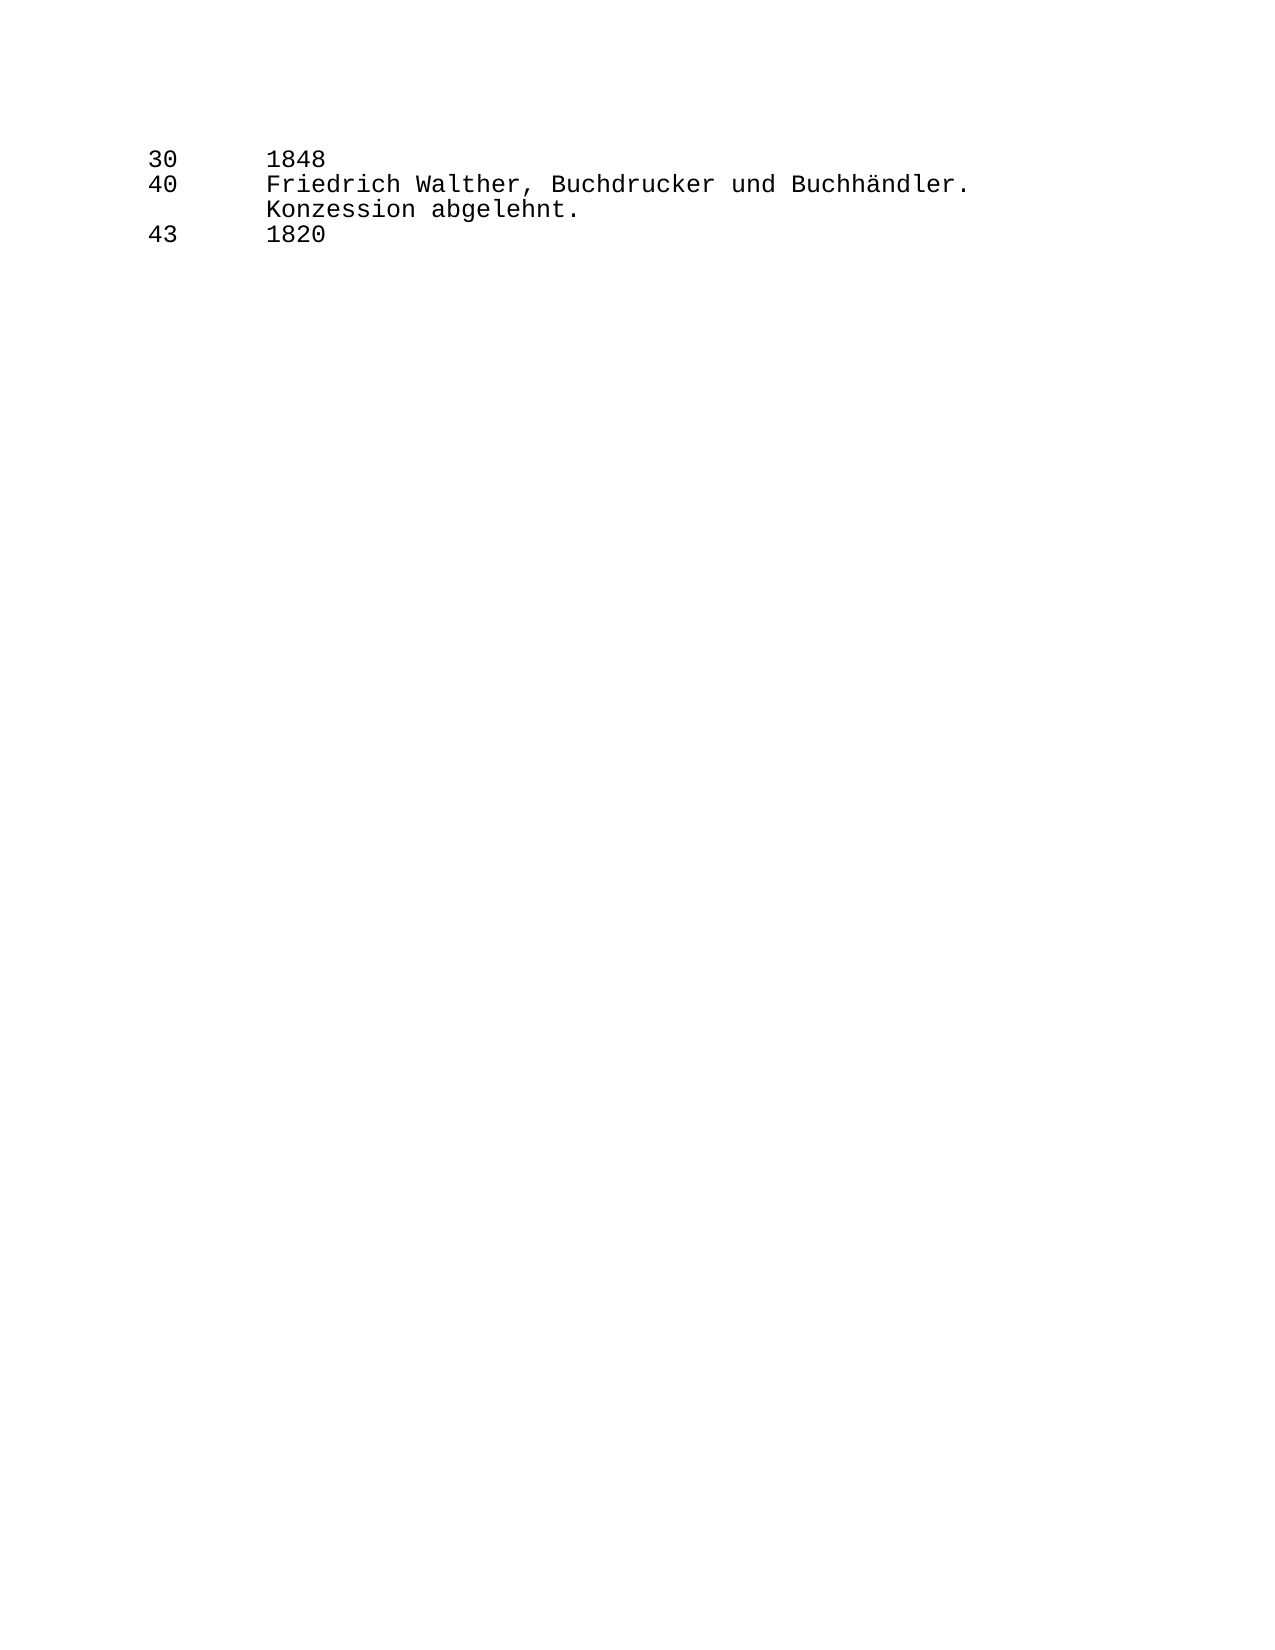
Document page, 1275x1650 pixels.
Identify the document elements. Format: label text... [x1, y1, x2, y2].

text 40 p[2{Friedrich} 1{Walther}, 5{s[Buchdrucker]s} und 5{s[Buchhändler]s}]p. Konzession abgelehnt. [148, 173, 1127, 223]
text 30 1848 [148, 148, 1127, 173]
text 43 1820 [148, 223, 1127, 248]
